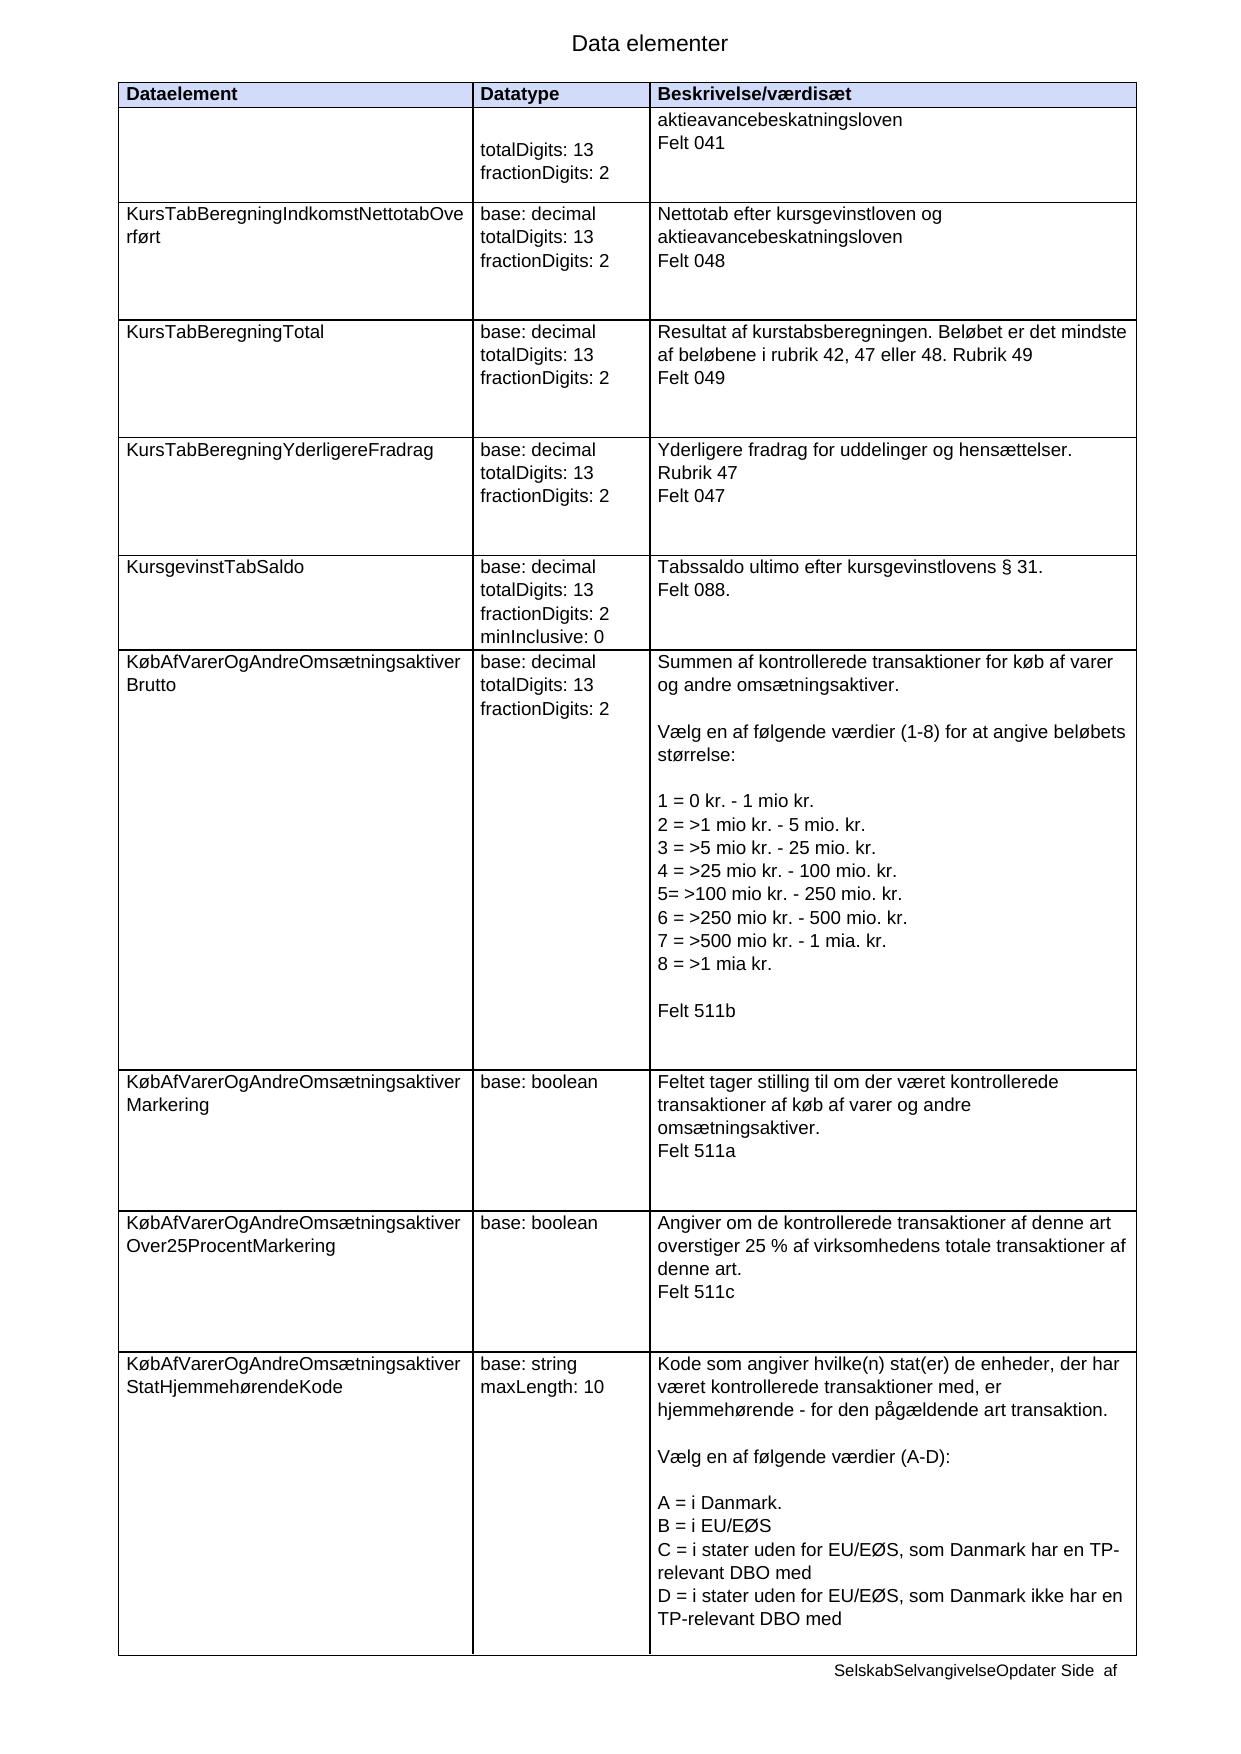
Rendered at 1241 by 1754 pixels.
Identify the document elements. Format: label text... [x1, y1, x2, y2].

table_header Beskrivelse/værdisæt [651, 83, 1136, 107]
table_cell base: decimal totalDigits: 13 fractionDigits: 2 [474, 651, 649, 1069]
table_cell Tabssaldo ultimo efter kursgevinstlovens § 31. Felt 088. [651, 556, 1136, 649]
table_cell base: decimal totalDigits: 13 fractionDigits: 2 minInclusive: 0 [474, 556, 649, 649]
table_cell Feltet tager stilling til om der været kontrollerede transaktioner af køb af varer og andre omsætningsaktiver. Felt 511a [651, 1071, 1136, 1210]
table_cell base: decimal totalDigits: 13 fractionDigits: 2 [474, 438, 649, 554]
table_cell Yderligere fradrag for uddelinger og hensættelser. Rubrik 47 Felt 047 [651, 438, 1136, 554]
table_cell KøbAfVarerOgAndreOmsætningsaktiverOver25ProcentMarkering [119, 1212, 472, 1351]
table_cell KøbAfVarerOgAndreOmsætningsaktiverBrutto [119, 651, 472, 1069]
table_cell KursTabBeregningTotal [119, 321, 472, 437]
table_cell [651, 1353, 1136, 1654]
table_cell base: decimal totalDigits: 13 fractionDigits: 2 [474, 321, 649, 437]
table_header Dataelement [119, 83, 472, 107]
table_cell KursgevinstTabSaldo [119, 556, 472, 649]
table_cell Angiver om de kontrollerede transaktioner af denne art overstiger 25 % af virksomhedens totale transaktioner af denne art. Felt 511c [651, 1212, 1136, 1351]
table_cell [651, 108, 1136, 201]
table_cell KursTabBeregningYderligereFradrag [119, 438, 472, 554]
table_cell base: boolean [474, 1212, 649, 1351]
table_cell Nettotab efter kursgevinstloven og aktieavancebeskatningsloven Felt 048 [651, 203, 1136, 319]
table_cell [474, 1353, 649, 1654]
table_header Datatype [474, 83, 649, 107]
table_cell Summen af kontrollerede transaktioner for køb af varer og andre omsætningsaktiver. Vælg en af følgende værdier (1-8) for at angive beløbets størrelse: 1 = 0 kr. - 1 mio kr. 2 = >1 mio kr. - 5 mio. kr. 3 = >5 mio kr. - 25 mio. kr. 4 = >25 mio kr. - 100 mio. kr. 5= >100 mio kr. - 250 mio. kr. 6 = >250 mio kr. - 500 mio. kr. 7 = >500 mio kr. - 1 mia. kr. 8 = >1 mia kr. Felt 511b [651, 651, 1136, 1069]
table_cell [119, 108, 472, 201]
table_cell Resultat af kurstabsberegningen. Beløbet er det mindste af beløbene i rubrik 42, 47 eller 48. Rubrik 49 Felt 049 [651, 321, 1136, 437]
table_cell base: boolean [474, 1071, 649, 1210]
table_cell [119, 1353, 472, 1654]
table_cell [474, 203, 649, 319]
table_cell KøbAfVarerOgAndreOmsætningsaktiverMarkering [119, 1071, 472, 1210]
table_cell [474, 108, 649, 201]
table_cell KursTabBeregningIndkomstNettotabOverført [119, 203, 472, 319]
